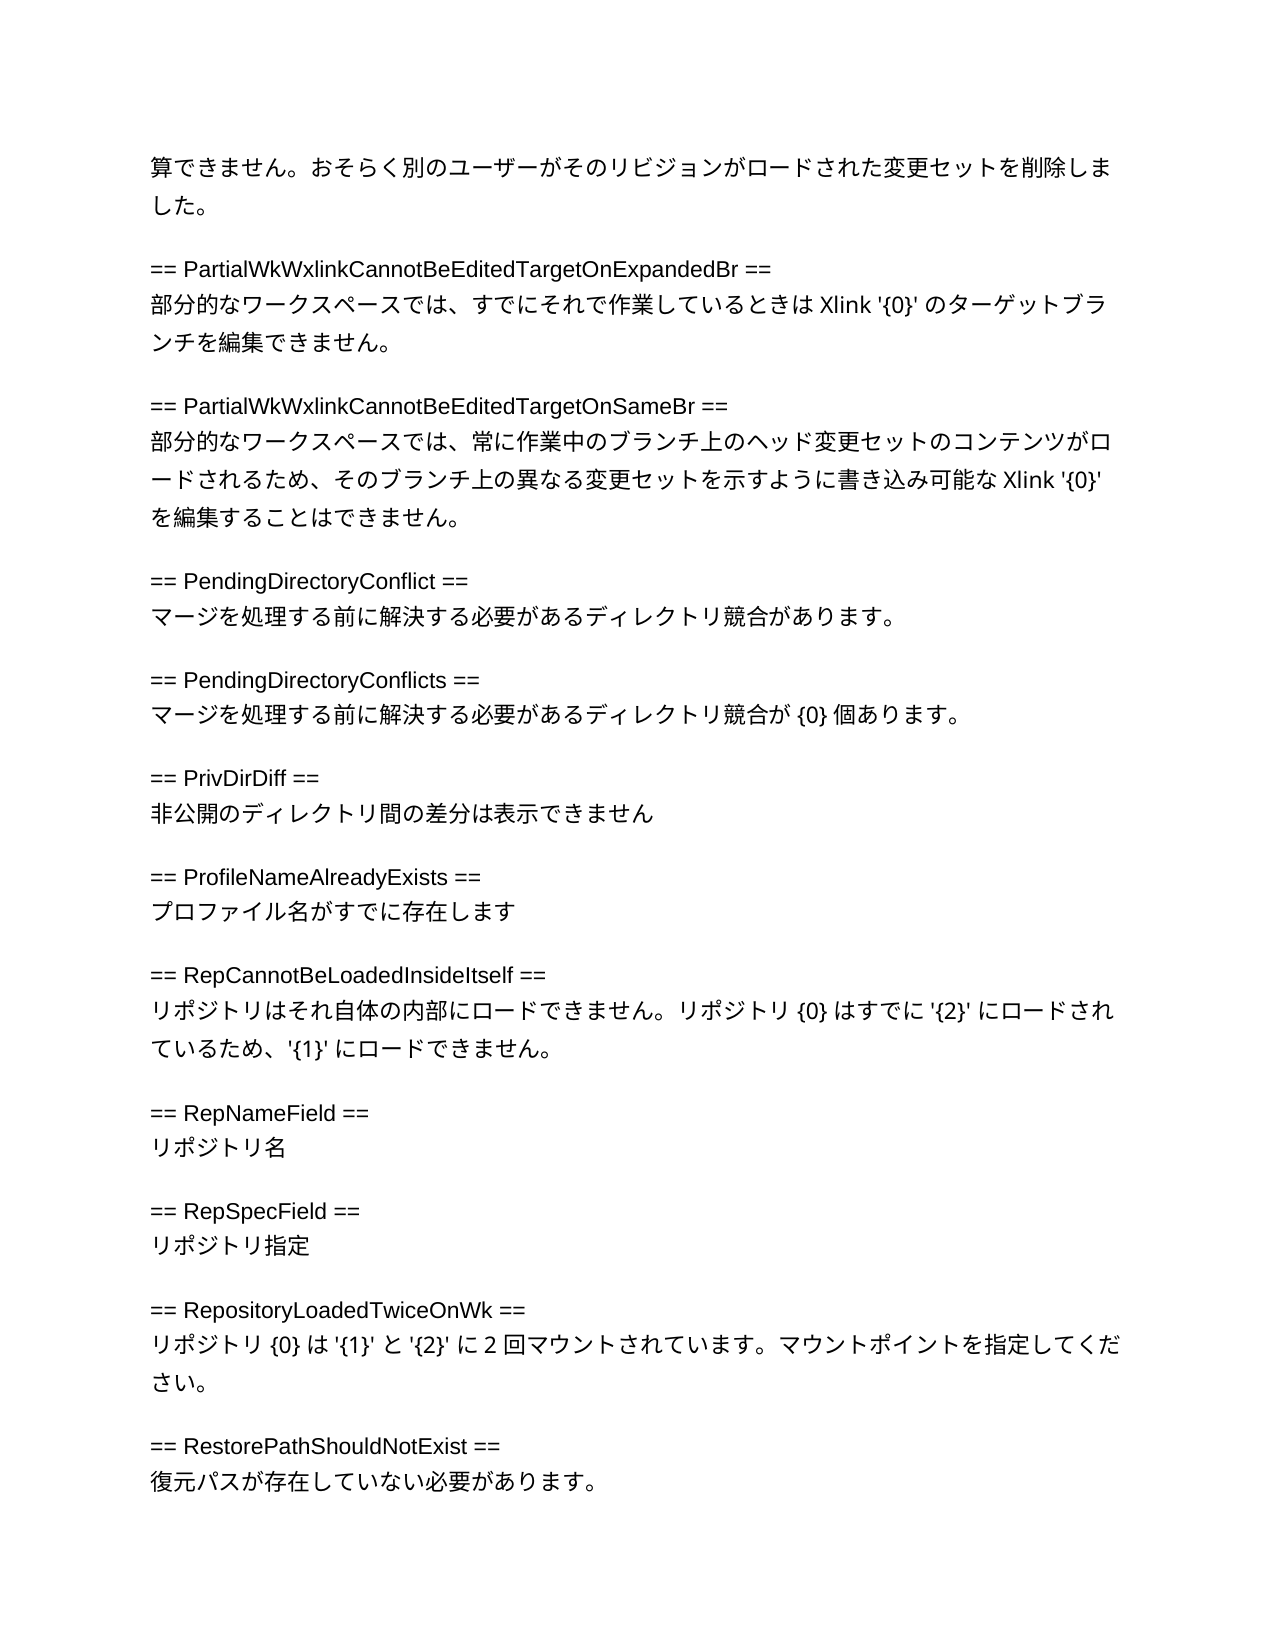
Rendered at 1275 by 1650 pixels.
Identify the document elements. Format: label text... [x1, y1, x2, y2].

text == RepSpecField == [150, 1198, 1125, 1224]
text 非公開のディレクトリ間の差分は表示できません [150, 796, 1125, 829]
text リポジトリ名 [150, 1130, 1125, 1163]
text == PrivDirDiff == [150, 765, 1125, 792]
text == PendingDirectoryConflicts == [150, 667, 1125, 693]
text プロファイル名がすでに存在します [150, 894, 1125, 927]
text == ProfileNameAlreadyExists == [150, 864, 1125, 890]
text 復元パスが存在していない必要があります。 [150, 1463, 1125, 1497]
text マージを処理する前に解決する必要があるディレクトリ競合が {0} 個あります。 [150, 697, 1125, 730]
text == PartialWkWxlinkCannotBeEditedTargetOnSameBr == [150, 393, 1125, 419]
text == PartialWkWxlinkCannotBeEditedTargetOnExpandedBr == [150, 256, 1125, 283]
text == RestorePathShouldNotExist == [150, 1433, 1125, 1460]
text == RepCannotBeLoadedInsideItself == [150, 962, 1125, 989]
text 部分的なワークスペースでは、すでにそれで作業しているときは Xlink '{0}' のターゲットブランチを編集できません。 [150, 287, 1125, 358]
text マージを処理する前に解決する必要があるディレクトリ競合があります。 [150, 598, 1125, 632]
text == PendingDirectoryConflict == [150, 568, 1125, 594]
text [150, 150, 1125, 221]
text == RepNameField == [150, 1099, 1125, 1126]
text 部分的なワークスペースでは、常に作業中のブランチ上のヘッド変更セットのコンテンツがロードされるため、そのブランチ上の異なる変更セットを示すように書き込み可能な Xlink '{0}' を編集することはできません。 [150, 423, 1125, 533]
text == RepositoryLoadedTwiceOnWk == [150, 1297, 1125, 1323]
text リポジトリ指定 [150, 1228, 1125, 1261]
text リポジトリ {0} は '{1}' と '{2}' に 2 回マウントされています。マウントポイントを指定してください。 [150, 1327, 1125, 1398]
text リポジトリはそれ自体の内部にロードできません。リポジトリ {0} はすでに '{2}' にロードされているため、'{1}' にロードできません。 [150, 993, 1125, 1064]
